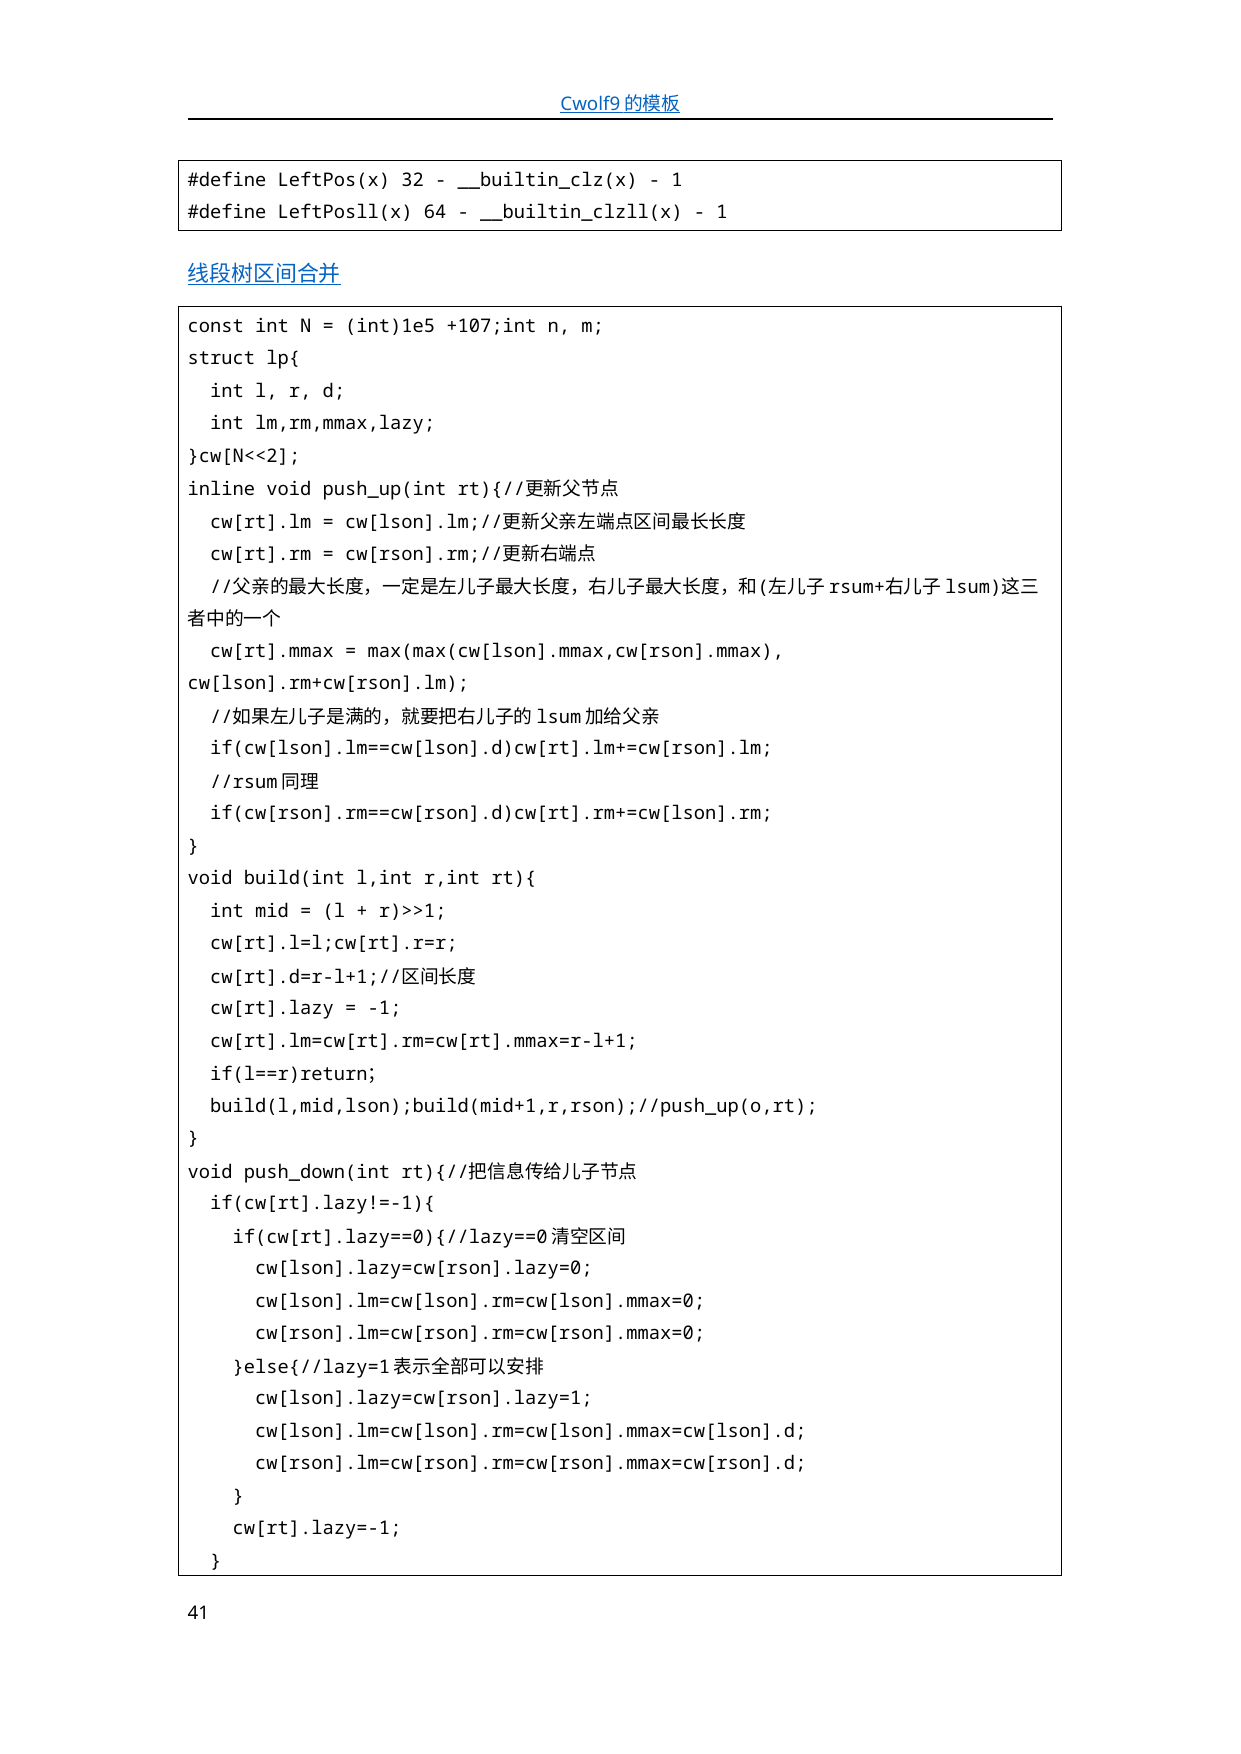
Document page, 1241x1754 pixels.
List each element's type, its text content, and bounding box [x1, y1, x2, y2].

text inline void push_up(int rt){//更新父节点 [187, 471, 1053, 504]
text }else{//lazy=1表示全部可以安排 [187, 1349, 1053, 1381]
text cw[rt].lazy = -1; [187, 991, 1053, 1024]
text #define LeftPosll(x) 64 - __builtin_clzll(x) - 1 [179, 192, 1061, 230]
text cw[lson].lazy=cw[rson].lazy=0; [187, 1251, 1053, 1284]
text if(cw[rson].rm==cw[rson].d)cw[rt].rm+=cw[lson].rm; [187, 796, 1053, 829]
text if(cw[rt].lazy==0){//lazy==0清空区间 [187, 1219, 1053, 1251]
text cw[rt].l=l;cw[rt].r=r; [187, 926, 1053, 959]
text const int N = (int)1e5 +107;int n, m; [179, 307, 1061, 341]
text if(cw[rt].lazy!=-1){ [187, 1186, 1053, 1219]
text } [187, 1544, 1053, 1575]
text } [187, 829, 1053, 861]
text //rsum同理 [187, 764, 1053, 796]
text cw[rson].lm=cw[rson].rm=cw[rson].mmax=cw[rson].d; [187, 1446, 1053, 1479]
text cw[lson].lm=cw[lson].rm=cw[lson].mmax=0; [187, 1284, 1053, 1316]
text struct lp{ [187, 341, 1053, 374]
text cw[rt].d=r-l+1;//区间长度 [187, 959, 1053, 991]
text cw[rt].lm = cw[lson].lm;//更新父亲左端点区间最长长度 [187, 504, 1053, 536]
text cw[rson].lm=cw[rson].rm=cw[rson].mmax=0; [187, 1316, 1053, 1349]
text //如果左儿子是满的，就要把右儿子的lsum加给父亲 [187, 699, 1053, 731]
text cw[rt].mmax = max(max(cw[lson].mmax,cw[rson].mmax), cw[lson].rm+cw[rson].lm); [187, 634, 1053, 699]
text #define LeftPos(x) 32 - __builtin_clz(x) - 1 [179, 161, 1061, 192]
text //父亲的最大长度，一定是左儿子最大长度，右儿子最大长度，和(左儿子rsum+右儿子lsum)这三者中的一个 [187, 569, 1053, 634]
text } [187, 1479, 1053, 1511]
text cw[lson].lm=cw[lson].rm=cw[lson].mmax=cw[lson].d; [187, 1414, 1053, 1446]
text if(l==r)return； [187, 1056, 1053, 1089]
text int mid = (l + r)>>1; [187, 894, 1053, 926]
text cw[rt].lm=cw[rt].rm=cw[rt].mmax=r-l+1; [187, 1024, 1053, 1056]
text cw[rt].rm = cw[rson].rm;//更新右端点 [187, 536, 1053, 569]
text void build(int l,int r,int rt){ [187, 861, 1053, 894]
text } [187, 1121, 1053, 1154]
text void push_down(int rt){//把信息传给儿子节点 [187, 1154, 1053, 1186]
text 线段树区间合并 [187, 256, 1053, 288]
text if(cw[lson].lm==cw[lson].d)cw[rt].lm+=cw[rson].lm; [187, 731, 1053, 764]
text int l, r, d; [187, 374, 1053, 406]
text cw[lson].lazy=cw[rson].lazy=1; [187, 1381, 1053, 1414]
text }cw[N<<2]; [187, 439, 1053, 471]
text build(l,mid,lson);build(mid+1,r,rson);//push_up(o,rt); [187, 1089, 1053, 1121]
text int lm,rm,mmax,lazy; [187, 406, 1053, 439]
text cw[rt].lazy=-1; [187, 1511, 1053, 1544]
